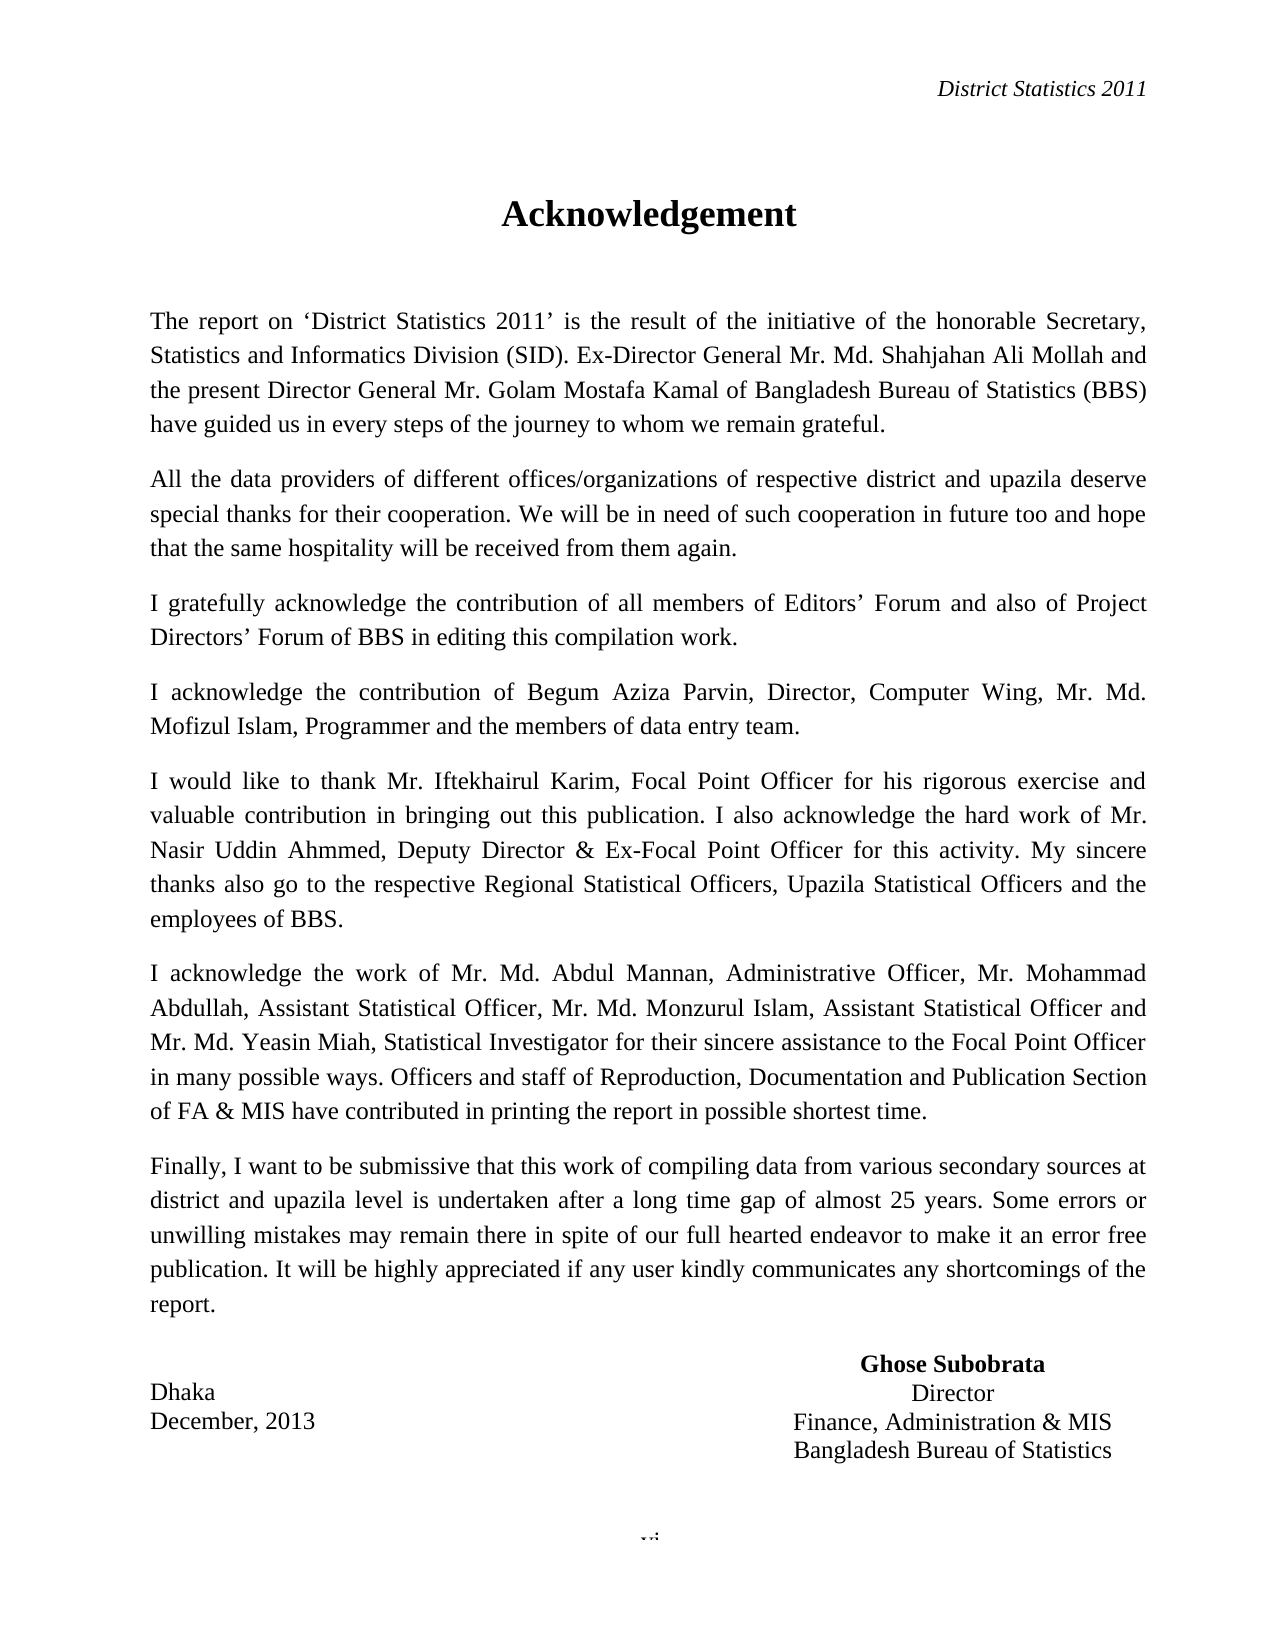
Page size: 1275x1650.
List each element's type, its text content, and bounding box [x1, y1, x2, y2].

text I acknowledge the work of Mr. Md. Abdul Mannan, Administrative Officer, Mr. Mohammad Abdullah, Assistant Statistical Officer, Mr. Md. Monzurul Islam, Assistant Statistical Officer and Mr. Md. Yeasin Miah, Statistical Investigator for their sincere assistance to the Focal Point Officer in many possible ways. Officers and staff of Reproduction, Documentation and Publication Section of FA & MIS have contributed in printing the report in possible shortest time. [150, 958, 1148, 1125]
text All the data providers of different offices/organizations of respective district and upazila deserve special thanks for their cooperation. We will be in need of such cooperation in future too and hope that the same hospitality will be received from them again. [150, 464, 1148, 562]
text Director [793, 1378, 1112, 1407]
subtitle Ghose Subobrata [793, 1349, 1113, 1378]
text Finance, Administration & MIS Bangladesh Bureau of Statistics [793, 1407, 1112, 1464]
text Acknowledgement [135, 191, 1162, 234]
text I acknowledge the contribution of Begum Aziza Parvin, Director, Computer Wing, Mr. Md. Mofizul Islam, Programmer and the members of data entry team. [150, 677, 1148, 740]
text Dhaka December, 2013 [150, 1377, 317, 1435]
text I would like to thank Mr. Iftekhairul Karim, Focal Point Officer for his rigorous exercise and valuable contribution in bringing out this publication. I also acknowledge the hard work of Mr. Nasir Uddin Ahmmed, Deputy Director & Ex-Focal Point Officer for this activity. My sincere thanks also go to the respective Regional Statistical Officers, Upazila Statistical Officers and the employees of BBS. [150, 766, 1148, 933]
text Finally, I want to be submissive that this work of compiling data from various secondary sources at district and upazila level is undertaken after a long time gap of almost 25 years. Some errors or unwilling mistakes may remain there in spite of our full hearted endeavor to make it an error free publication. It will be highly appreciated if any user kindly communicates any shortcomings of the report. [150, 1151, 1148, 1317]
text I gratefully acknowledge the contribution of all members of Editors’ Forum and also of Project Directors’ Forum of BBS in editing this compilation work. [150, 588, 1148, 651]
text The report on ‘District Statistics 2011’ is the result of the initiative of the honorable Secretary, Statistics and Informatics Division (SID). Ex-Director General Mr. Md. Shahjahan Ali Mollah and the present Director General Mr. Golam Mostafa Kamal of Bangladesh Bureau of Statistics (BBS) have guided us in every steps of the journey to whom we remain grateful. [150, 306, 1148, 438]
